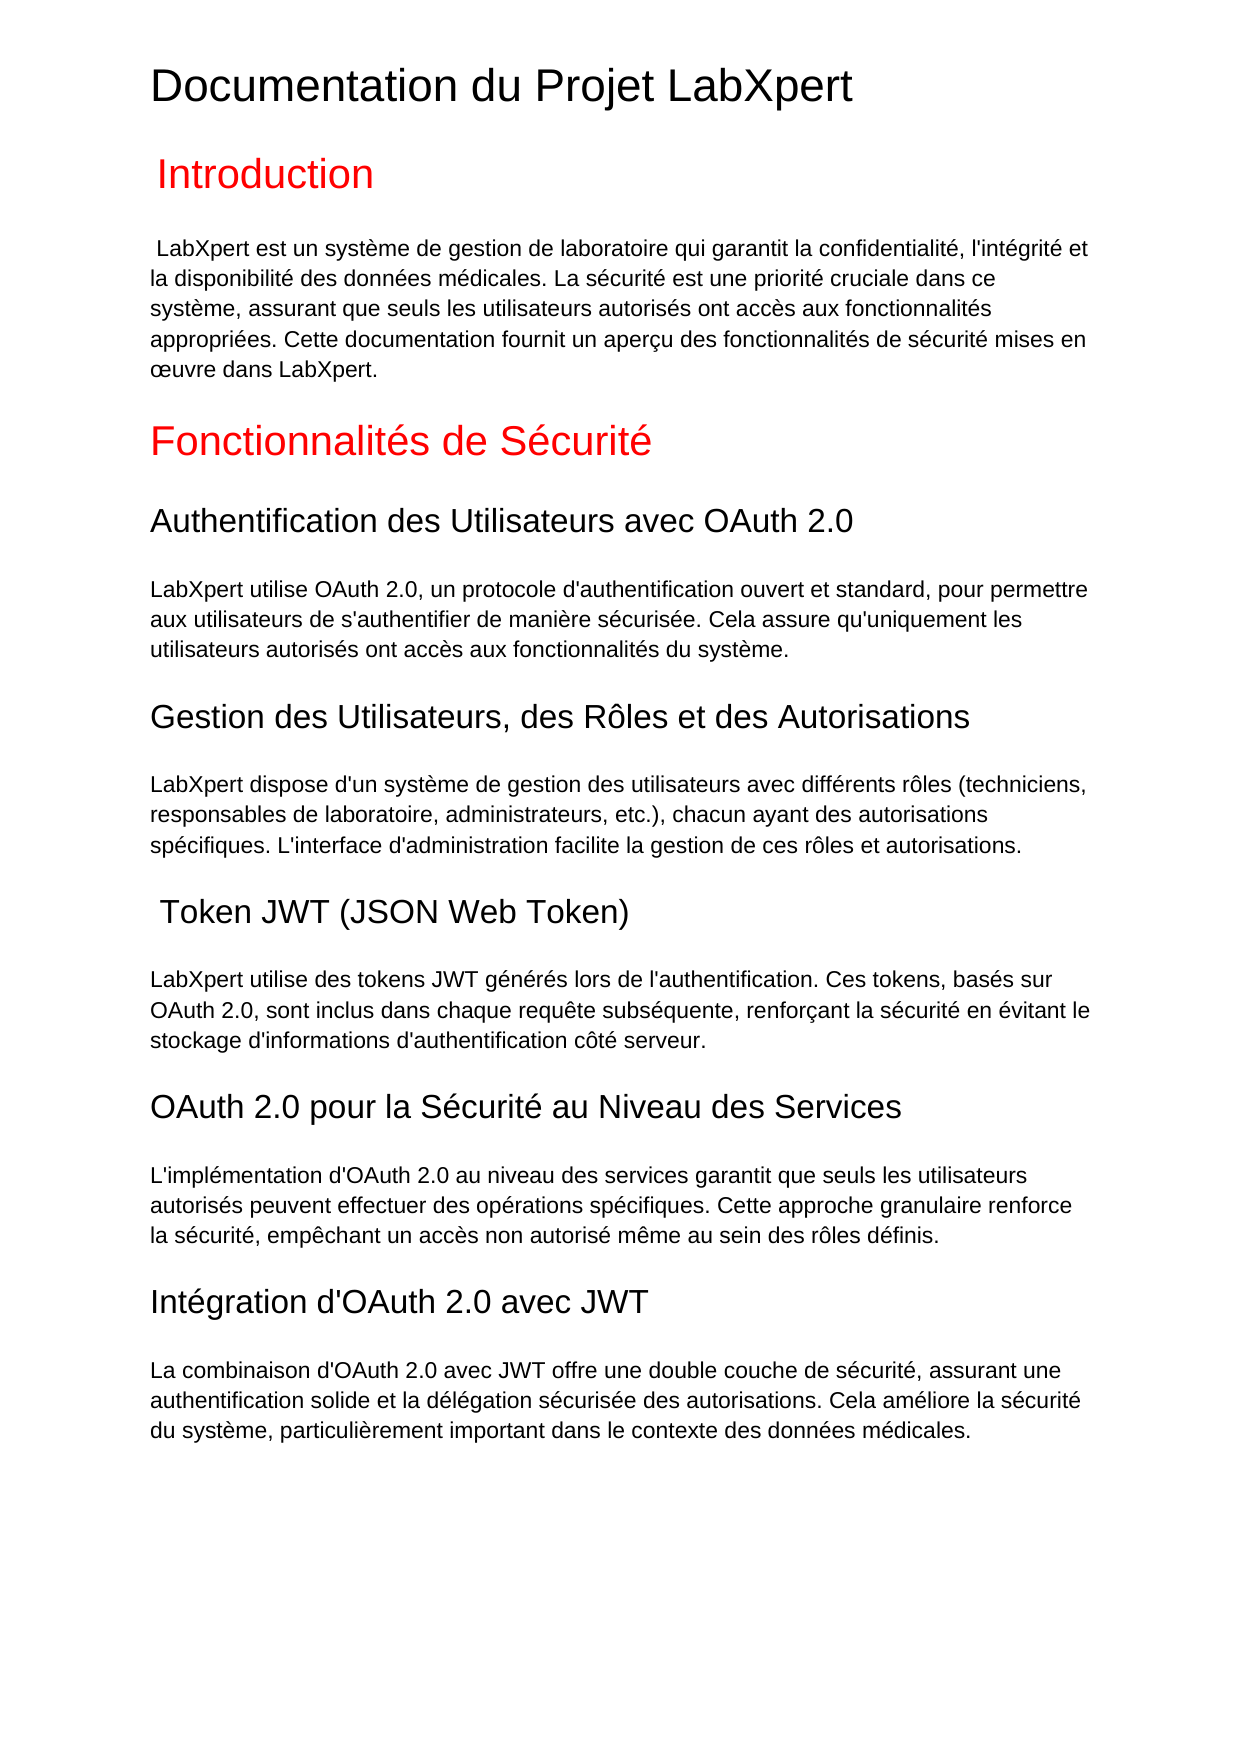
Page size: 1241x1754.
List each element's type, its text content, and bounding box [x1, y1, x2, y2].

text L'implémentation d'OAuth 2.0 au niveau des services garantit que seuls les utilisateurs autorisés peuvent effectuer des opérations spécifiques. Cette approche granulaire renforce la sécurité, empêchant un accès non autorisé même au sein des rôles définis. [150, 1162, 1090, 1248]
text LabXpert est un système de gestion de laboratoire qui garantit la confidentialité, l'intégrité et la disponibilité des données médicales. La sécurité est une priorité cruciale dans ce système, assurant que seuls les utilisateurs autorisés ont accès aux fonctionnalités appropriées. Cette documentation fournit un aperçu des fonctionnalités de sécurité mises en œuvre dans LabXpert. [150, 235, 1090, 382]
text Authentification des Utilisateurs avec OAuth 2.0 [150, 502, 1090, 540]
text Gestion des Utilisateurs, des Rôles et des Autorisations [150, 697, 1090, 735]
text Introduction [150, 150, 1090, 198]
text LabXpert dispose d'un système de gestion des utilisateurs avec différents rôles (techniciens, responsables de laboratoire, administrateurs, etc.), chacun ayant des autorisations spécifiques. L'interface d'administration facilite la gestion de ces rôles et autorisations. [150, 771, 1090, 858]
text Token JWT (JSON Web Token) [150, 892, 1090, 930]
text Documentation du Projet LabXpert [150, 59, 1090, 112]
text Intégration d'OAuth 2.0 avec JWT [150, 1282, 1090, 1321]
text OAuth 2.0 pour la Sécurité au Niveau des Services [150, 1087, 1090, 1126]
text LabXpert utilise OAuth 2.0, un protocole d'authentification ouvert et standard, pour permettre aux utilisateurs de s'authentifier de manière sécurisée. Cela assure qu'uniquement les utilisateurs autorisés ont accès aux fonctionnalités du système. [150, 576, 1090, 663]
text LabXpert utilise des tokens JWT générés lors de l'authentification. Ces tokens, basés sur OAuth 2.0, sont inclus dans chaque requête subséquente, renforçant la sécurité en évitant le stockage d'informations d'authentification côté serveur. [150, 966, 1090, 1053]
text La combinaison d'OAuth 2.0 avec JWT offre une double couche de sécurité, assurant une authentification solide et la délégation sécurisée des autorisations. Cela améliore la sécurité du système, particulièrement important dans le contexte des données médicales. [150, 1357, 1090, 1443]
text Fonctionnalités de Sécurité [150, 416, 1090, 464]
